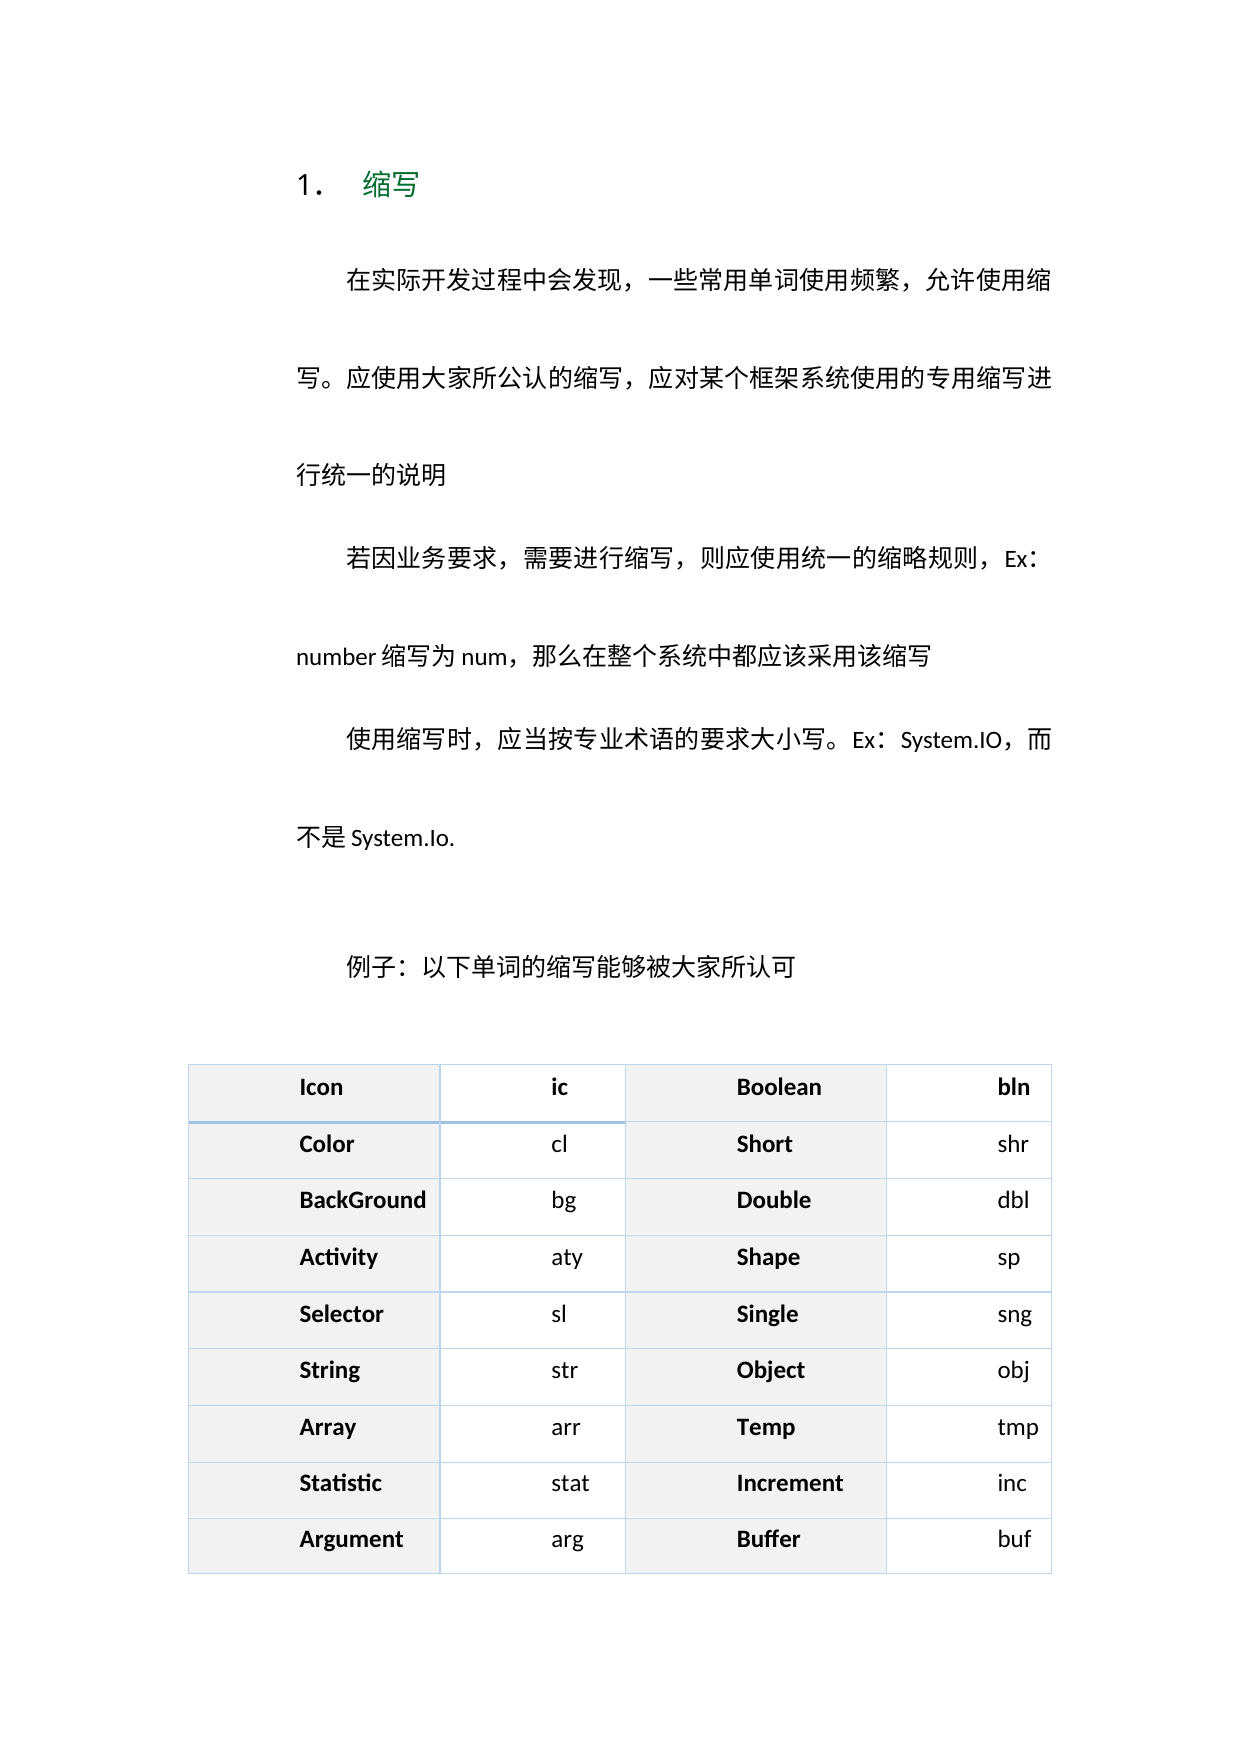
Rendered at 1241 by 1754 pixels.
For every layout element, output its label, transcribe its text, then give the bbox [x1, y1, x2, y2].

table_cell bg [441, 1179, 625, 1234]
table_cell Activity [189, 1236, 439, 1291]
table_cell buf [887, 1519, 1051, 1573]
table_cell Statistic [189, 1463, 439, 1517]
table_cell BackGround [189, 1179, 439, 1234]
table_cell Short [626, 1122, 886, 1178]
table_cell sl [441, 1293, 625, 1348]
table_cell Array [189, 1406, 439, 1462]
list 缩写 [237, 162, 1053, 204]
table_cell Increment [626, 1463, 886, 1517]
text 例子：以下单词的缩写能够被大家所认可 [296, 933, 1053, 998]
table_cell Color [189, 1124, 439, 1178]
table_cell shr [887, 1122, 1051, 1178]
table_header Boolean [626, 1065, 886, 1121]
table_cell stat [441, 1463, 625, 1517]
table_header ic [441, 1065, 625, 1121]
table_cell arr [441, 1406, 625, 1462]
table_cell arg [441, 1519, 625, 1573]
table_header Icon [189, 1065, 439, 1121]
table_cell Selector [189, 1293, 439, 1348]
table_cell String [189, 1349, 439, 1405]
table_cell Buffer [626, 1519, 886, 1573]
text 若因业务要求，需要进行缩写，则应使用统一的缩略规则，Ex：number缩写为num，那么在整个系统中都应该采用该缩写 [296, 524, 1053, 687]
table_cell tmp [887, 1406, 1051, 1462]
table_cell str [441, 1349, 625, 1405]
table_cell Temp [626, 1406, 886, 1462]
table_cell sp [887, 1236, 1051, 1291]
table_cell cl [441, 1124, 625, 1178]
table_cell Double [626, 1179, 886, 1234]
table_cell Argument [189, 1519, 439, 1573]
table_cell inc [887, 1463, 1051, 1517]
table_cell dbl [887, 1179, 1051, 1234]
table_cell Object [626, 1349, 886, 1405]
text 使用缩写时，应当按专业术语的要求大小写。Ex：System.IO，而不是System.Io. [296, 705, 1053, 868]
table_header bln [887, 1065, 1051, 1121]
table_cell sng [887, 1293, 1051, 1348]
table_cell obj [887, 1349, 1051, 1405]
table_cell Single [626, 1293, 886, 1348]
text 在实际开发过程中会发现，一些常用单词使用频繁，允许使用缩写。应使用大家所公认的缩写，应对某个框架系统使用的专用缩写进行统一的说明 [296, 246, 1053, 506]
table_cell Shape [626, 1236, 886, 1291]
table_cell aty [441, 1236, 625, 1291]
